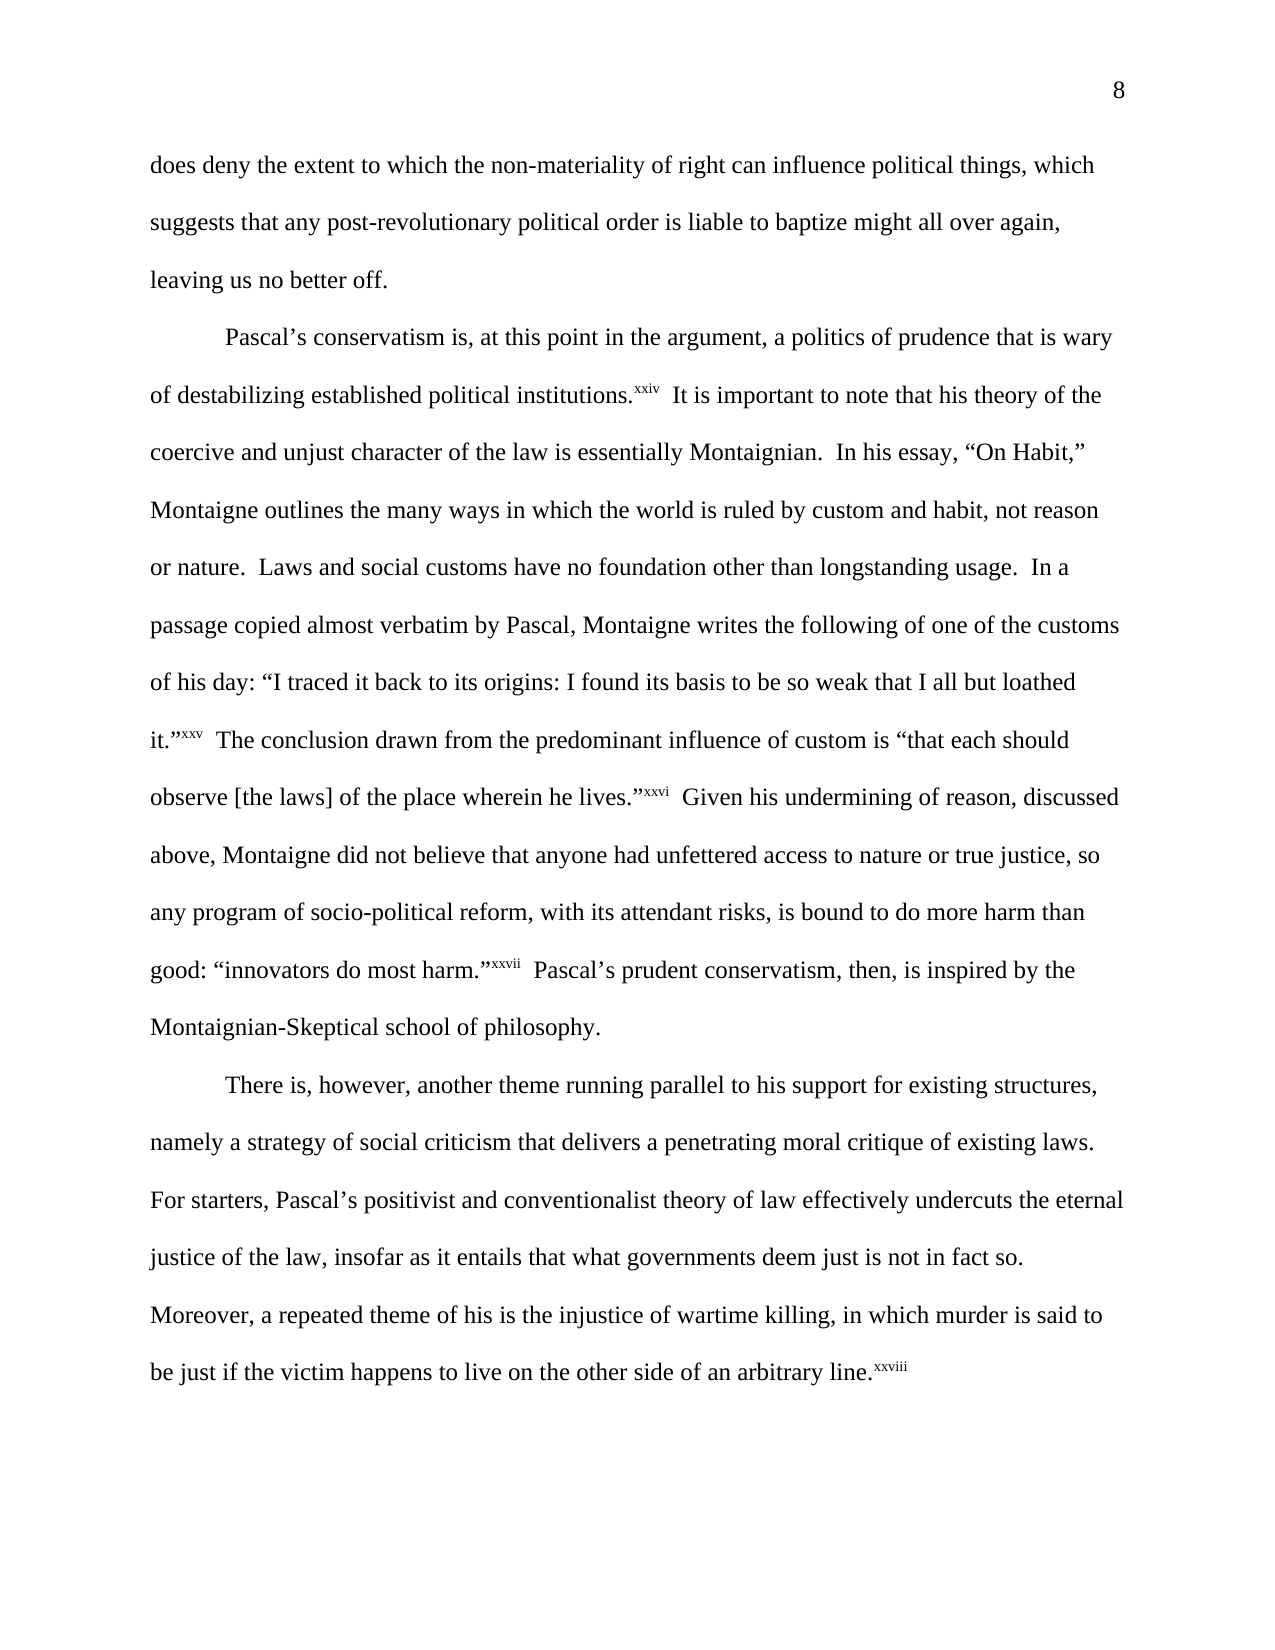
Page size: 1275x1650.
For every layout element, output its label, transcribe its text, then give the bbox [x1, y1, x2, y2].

text There is, however, another theme running parallel to his support for existing structures, namely a strategy of social criticism that delivers a penetrating moral critique of existing laws. For starters, Pascal’s positivist and conventionalist theory of law effectively undercuts the eternal justice of the law, insofar as it entails that what governments deem just is not in fact so. Moreover, a repeated theme of his is the injustice of wartime killing, in which murder is said to be just if the victim happens to live on the other side of an arbitrary line. [150, 1070, 1125, 1386]
text Pascal’s conservatism is, at this point in the argument, a politics of prudence that is wary of destabilizing established political institutions. It is important to note that his theory of the coercive and unjust character of the law is essentially Montaignian. In his essay, “On Habit,” Montaigne outlines the many ways in which the world is ruled by custom and habit, not reason or nature. Laws and social customs have no foundation other than longstanding usage. In a passage copied almost verbatim by Pascal, Montaigne writes the following of one of the customs of his day: “I traced it back to its origins: I found its basis to be so weak that I all but loathed it.” The conclusion drawn from the predominant influence of custom is “that each should observe [the laws] of the place wherein he lives.” Given his undermining of reason, discussed above, Montaigne did not believe that anyone had unfettered access to nature or true justice, so any program of socio-political reform, with its attendant risks, is bound to do more harm than good: “innovators do most harm.” Pascal’s prudent conservatism, then, is inspired by the Montaignian-Skeptical school of philosophy. [150, 322, 1125, 1041]
